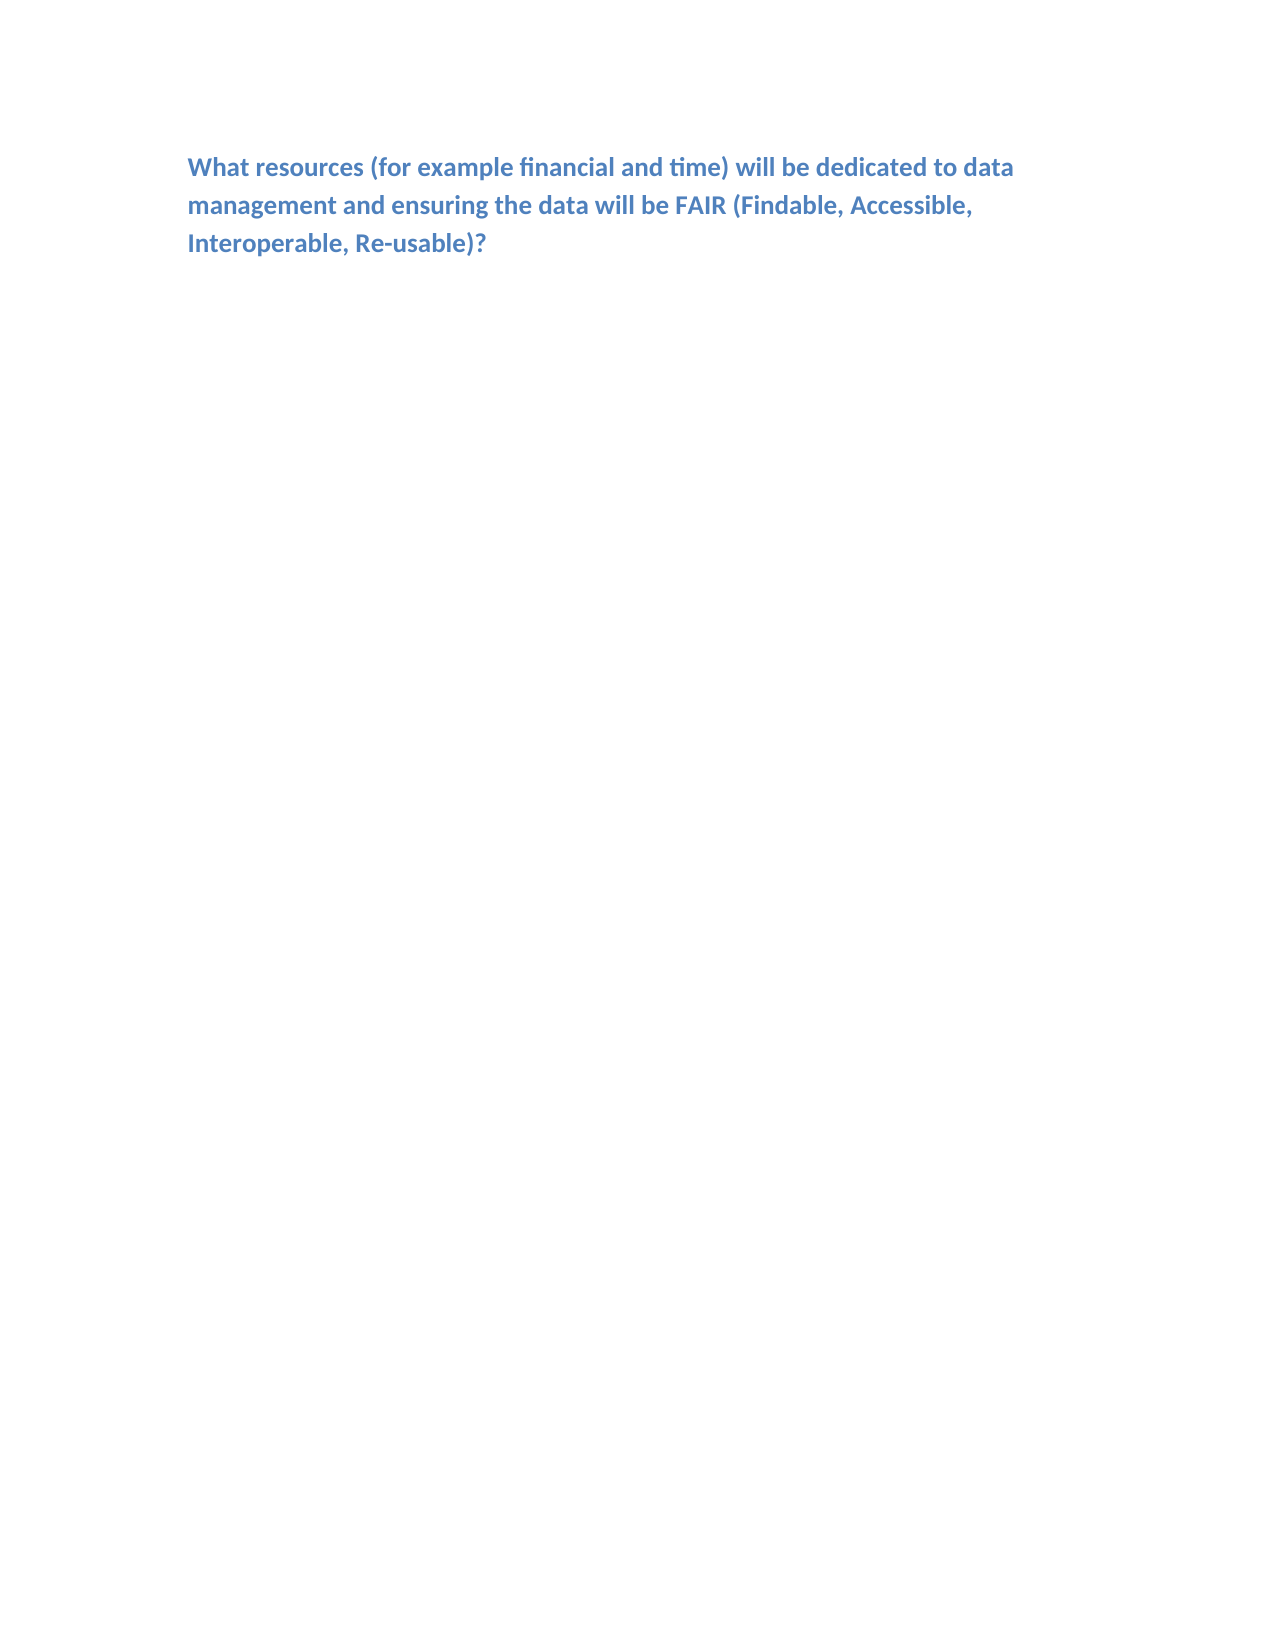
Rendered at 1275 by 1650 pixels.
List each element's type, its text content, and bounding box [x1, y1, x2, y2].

subtitle What resources (for example financial and time) will be dedicated to data management and ensuring the data will be FAIR (Findable, Accessible, Interoperable, Re-usable)? [187, 150, 1087, 259]
